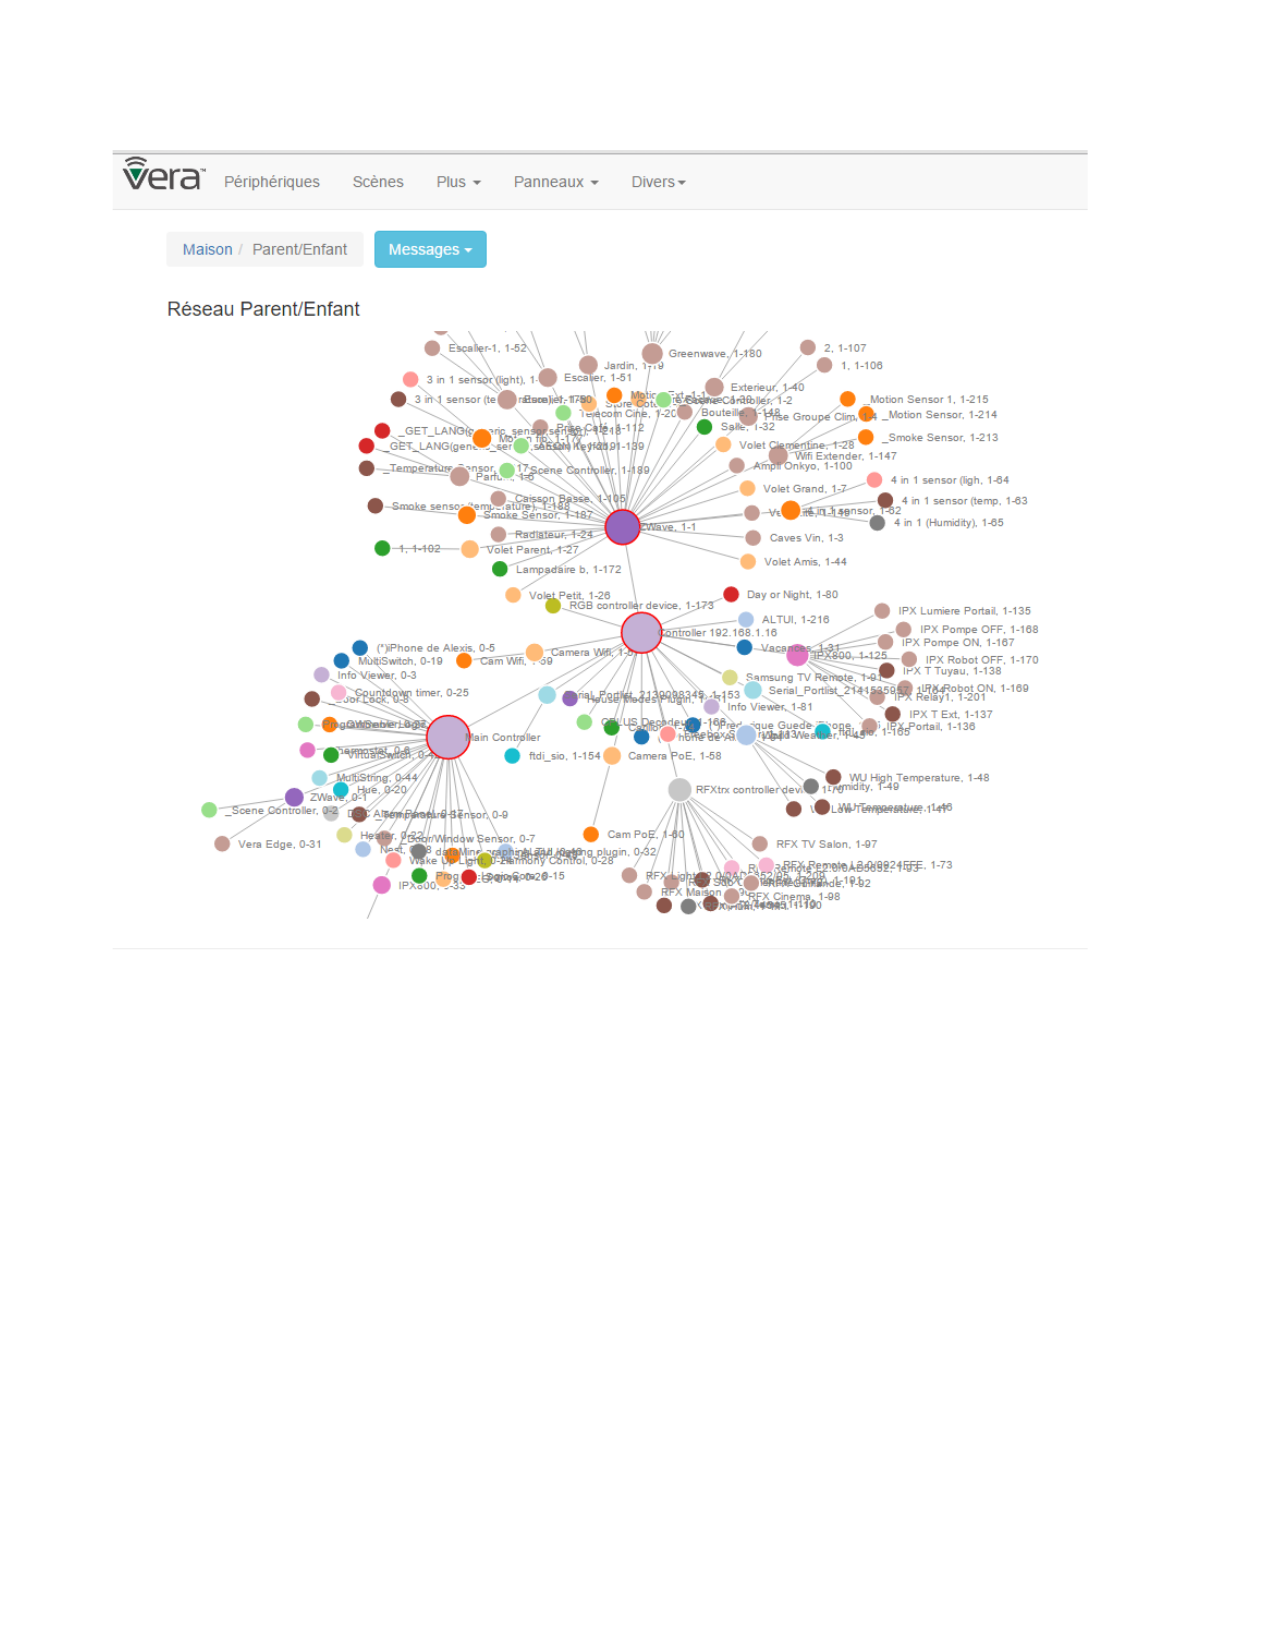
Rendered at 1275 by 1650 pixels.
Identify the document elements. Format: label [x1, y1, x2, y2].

picture [112, 150, 1088, 958]
